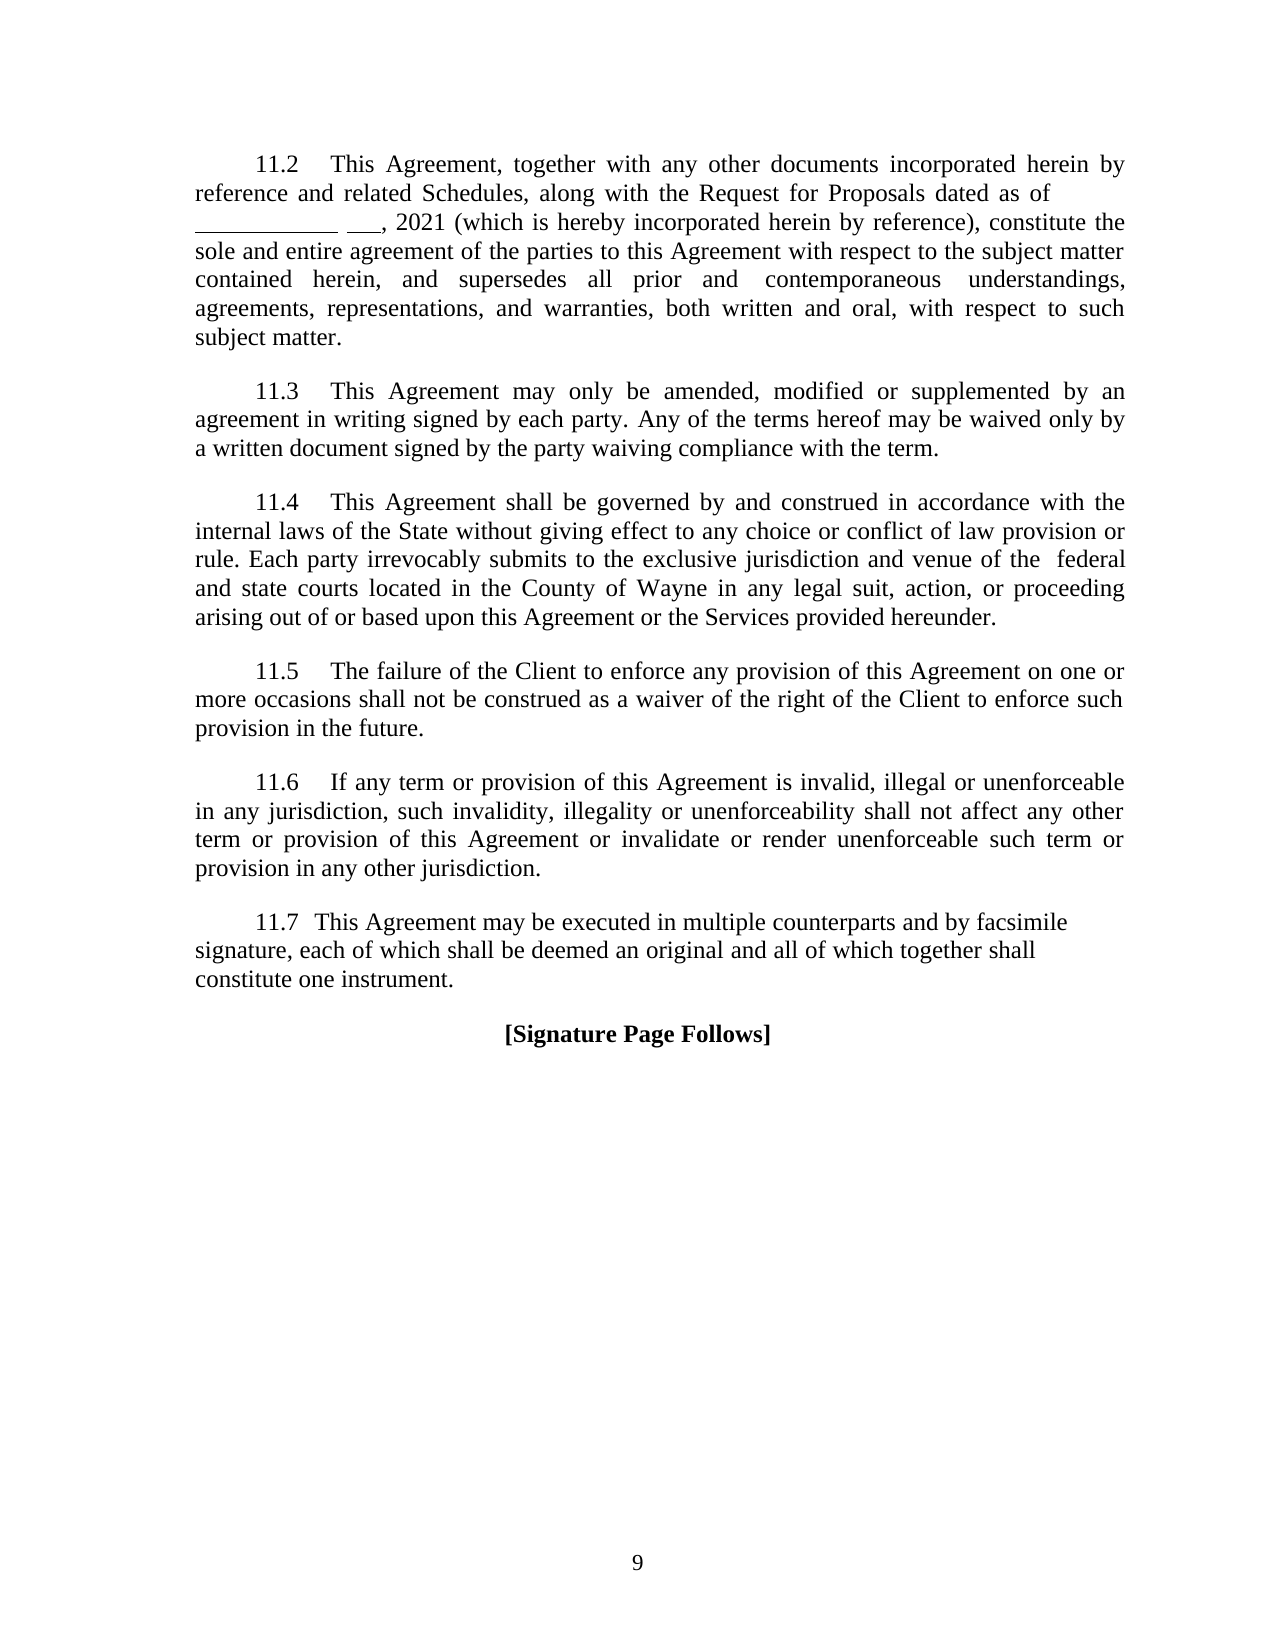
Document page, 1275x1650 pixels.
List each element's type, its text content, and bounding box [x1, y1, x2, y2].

list The failure of the Client to enforce any provision of this Agreement on one or more occasions shall not be construed as a waiver of the right of the Client to enforce such provision in the future. [195, 656, 1125, 742]
list This Agreement shall be governed by and construed in accordance with the internal laws of the State without giving effect to any choice or conflict of law provision or rule. Each party irrevocably submits to the exclusive jurisdiction and venue of the federal and state courts located in the County of Wayne in any legal suit, action, or proceeding arising out of or based upon this Agreement or the Services provided hereunder. [195, 487, 1126, 631]
list This Agreement may only be amended, modified or supplemented by an agreement in writing signed by each party. Any of the terms hereof may be waived only by a written document signed by the party waiving compliance with the term. [195, 376, 1126, 462]
list This Agreement, together with any other documents incorporated herein by reference and related Schedules, along with the Request for Proposals dated as of [195, 149, 1126, 207]
list If any term or provision of this Agreement is invalid, illegal or unenforceable in any jurisdiction, such invalidity, illegality or unenforceability shall not affect any other term or provision of this Agreement or invalidate or render unenforceable such term or provision in any other jurisdiction. [195, 767, 1125, 882]
text , 2021 (which is hereby incorporated herein by reference), constitute the sole and entire agreement of the parties to this Agreement with respect to the subject matter contained herein, and supersedes all prior and contemporaneous understandings, agreements, representations, and warranties, both written and oral, with respect to such subject matter. [195, 207, 1126, 351]
list This Agreement may be executed in multiple counterparts and by facsimile signature, each of which shall be deemed an original and all of which together shall constitute one instrument. [195, 907, 1125, 993]
subtitle [Signature Page Follows] [503, 1019, 773, 1048]
